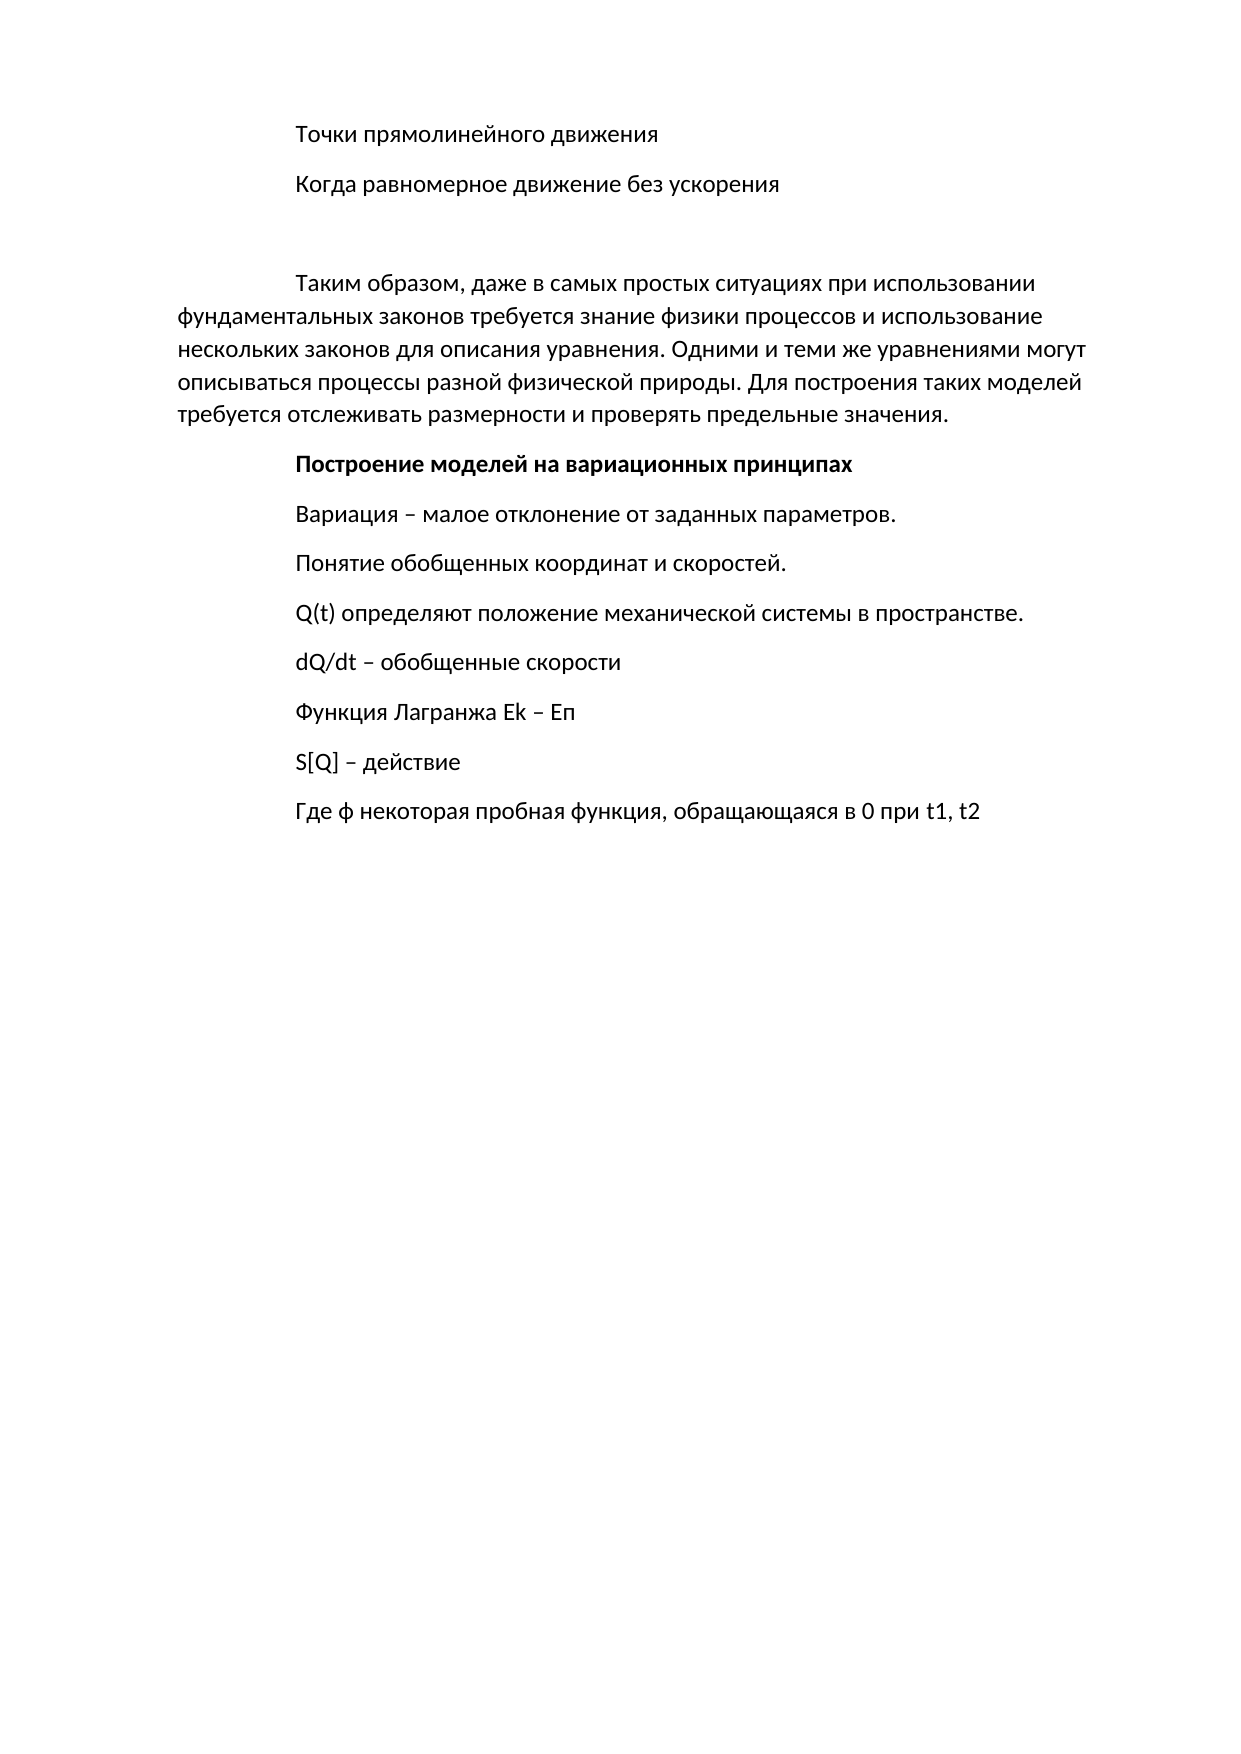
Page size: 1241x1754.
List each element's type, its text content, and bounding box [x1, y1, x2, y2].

text Q(t) определяют положение механической системы в пространстве. [177, 597, 1152, 627]
text dQ/dt – обобщенные скорости [177, 646, 1152, 677]
text Вариация – малое отклонение от заданных параметров. [177, 498, 1152, 528]
text Понятие обобщенных координат и скоростей. [177, 547, 1152, 578]
text Построение моделей на вариационных принципах [177, 448, 1152, 479]
text Где ф некоторая пробная функция, обращающаяся в 0 при t1, t2 [177, 795, 1152, 826]
text Таким образом, даже в самых простых ситуациях при использовании фундаментальных законов требуется знание физики процессов и использование нескольких законов для описания уравнения. Одними и теми же уравнениями могут описываться процессы разной физической природы. Для построения таких моделей требуется отслеживать размерности и проверять предельные значения. [177, 267, 1152, 429]
text Точки прямолинейного движения [177, 118, 1152, 149]
text S[Q] – действие [177, 746, 1152, 776]
text Когда равномерное движение без ускорения [177, 168, 1152, 198]
text Функция Лагранжа Ek – Eп [177, 696, 1152, 727]
